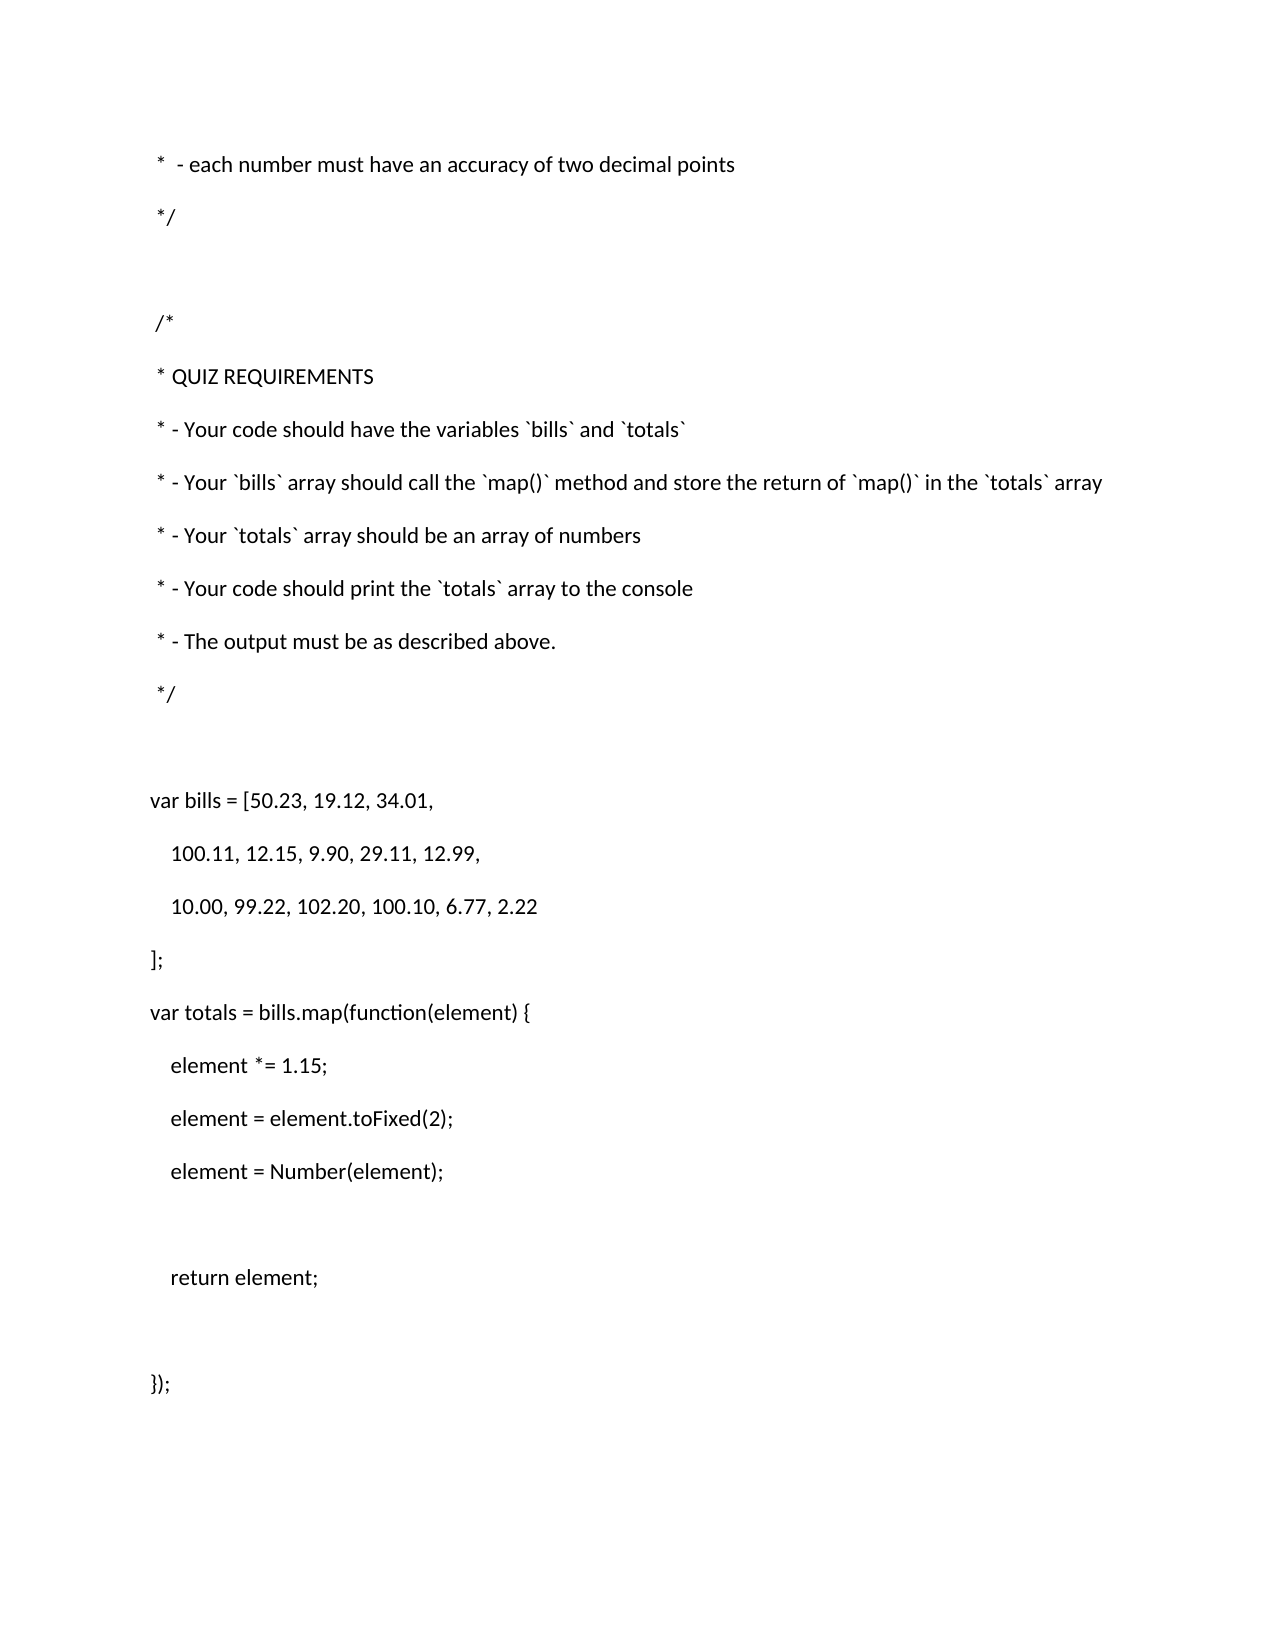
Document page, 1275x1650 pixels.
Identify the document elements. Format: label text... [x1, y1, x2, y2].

text var totals = bills.map(function(element) { [150, 998, 1125, 1026]
text ]; [150, 945, 1125, 973]
text * - Your code should print the `totals` array to the console [150, 574, 1125, 602]
text * - Your `bills` array should call the `map()` method and store the return of `map()` in the `totals` array [150, 468, 1125, 496]
text * - each number must have an accuracy of two decimal points [150, 150, 1125, 178]
text element = Number(element); [150, 1157, 1125, 1185]
text element *= 1.15; [150, 1051, 1125, 1079]
text * QUIZ REQUIREMENTS [150, 362, 1125, 390]
text var bills = [50.23, 19.12, 34.01, [150, 786, 1125, 814]
text */ [150, 203, 1125, 231]
text return element; [150, 1263, 1125, 1291]
text /* [150, 309, 1125, 337]
text * - Your `totals` array should be an array of numbers [150, 521, 1125, 549]
text * - The output must be as described above. [150, 627, 1125, 655]
text element = element.toFixed(2); [150, 1104, 1125, 1132]
text 10.00, 99.22, 102.20, 100.10, 6.77, 2.22 [150, 892, 1125, 920]
text 100.11, 12.15, 9.90, 29.11, 12.99, [150, 839, 1125, 867]
text }); [150, 1369, 1125, 1397]
text * - Your code should have the variables `bills` and `totals` [150, 415, 1125, 443]
text */ [150, 680, 1125, 708]
